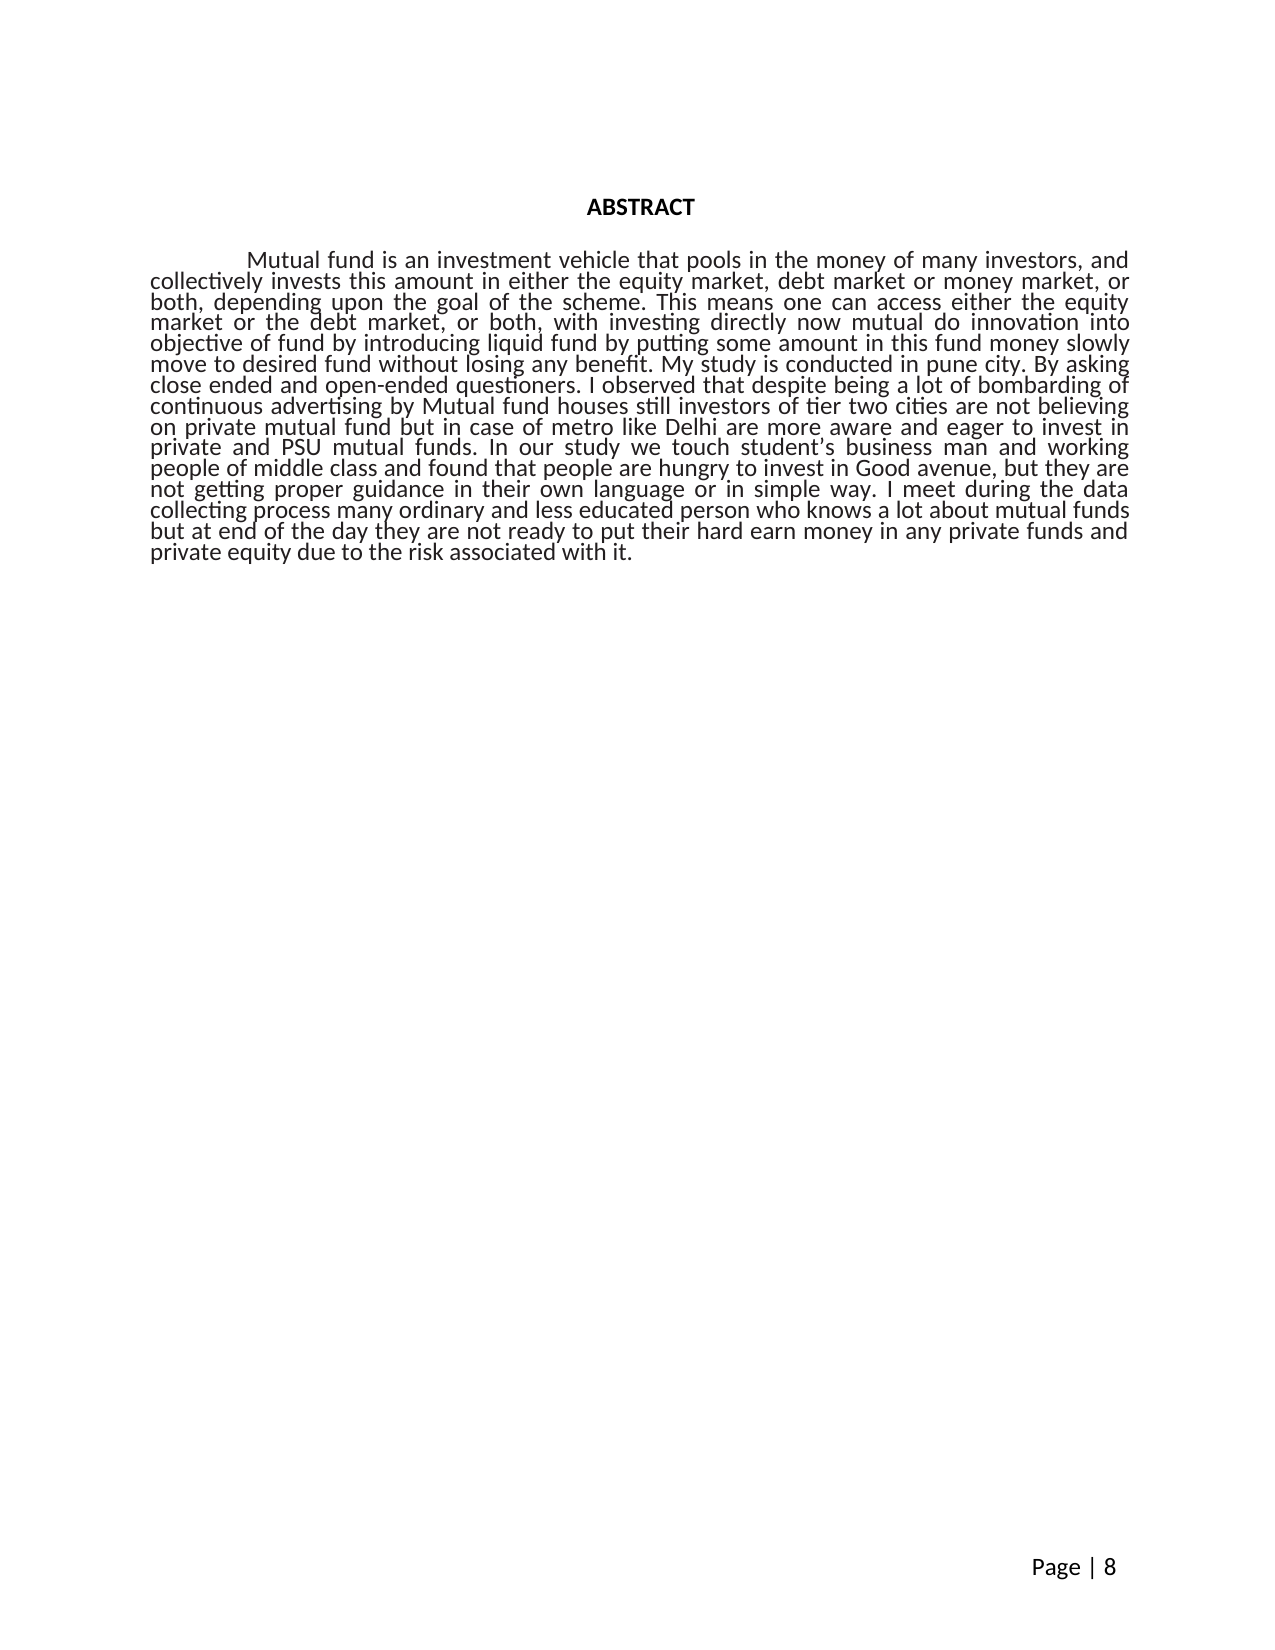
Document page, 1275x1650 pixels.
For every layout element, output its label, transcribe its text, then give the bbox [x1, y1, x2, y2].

text Mutual fund is an investment vehicle that pools in the money of many investors, and collectively invests this amount in either the equity market, debt market or money market, or both, depending upon the goal of the scheme. This means one can access either the equity market or the debt market, or both, with investing directly now mutual do innovation into objective of fund by introducing liquid fund by putting some amount in this fund money slowly move to desired fund without losing any benefit. My study is conducted in pune city. By asking close ended and open-ended questioners. I observed that despite being a lot of bombarding of continuous advertising by Mutual fund houses still investors of tier two cities are not believing on private mutual fund but in case of metro like Delhi are more aware and eager to invest in private and PSU mutual funds. In our study we touch student’s business man and working people of middle class and found that people are hungry to invest in Good avenue, but they are not getting proper guidance in their own language or in simple way. I meet during the data collecting process many ordinary and less educated person who knows a lot about mutual funds but at end of the day they are not ready to put their hard earn money in any private funds and private equity due to the risk associated with it. [150, 252, 1131, 564]
text ABSTRACT [150, 191, 1131, 221]
